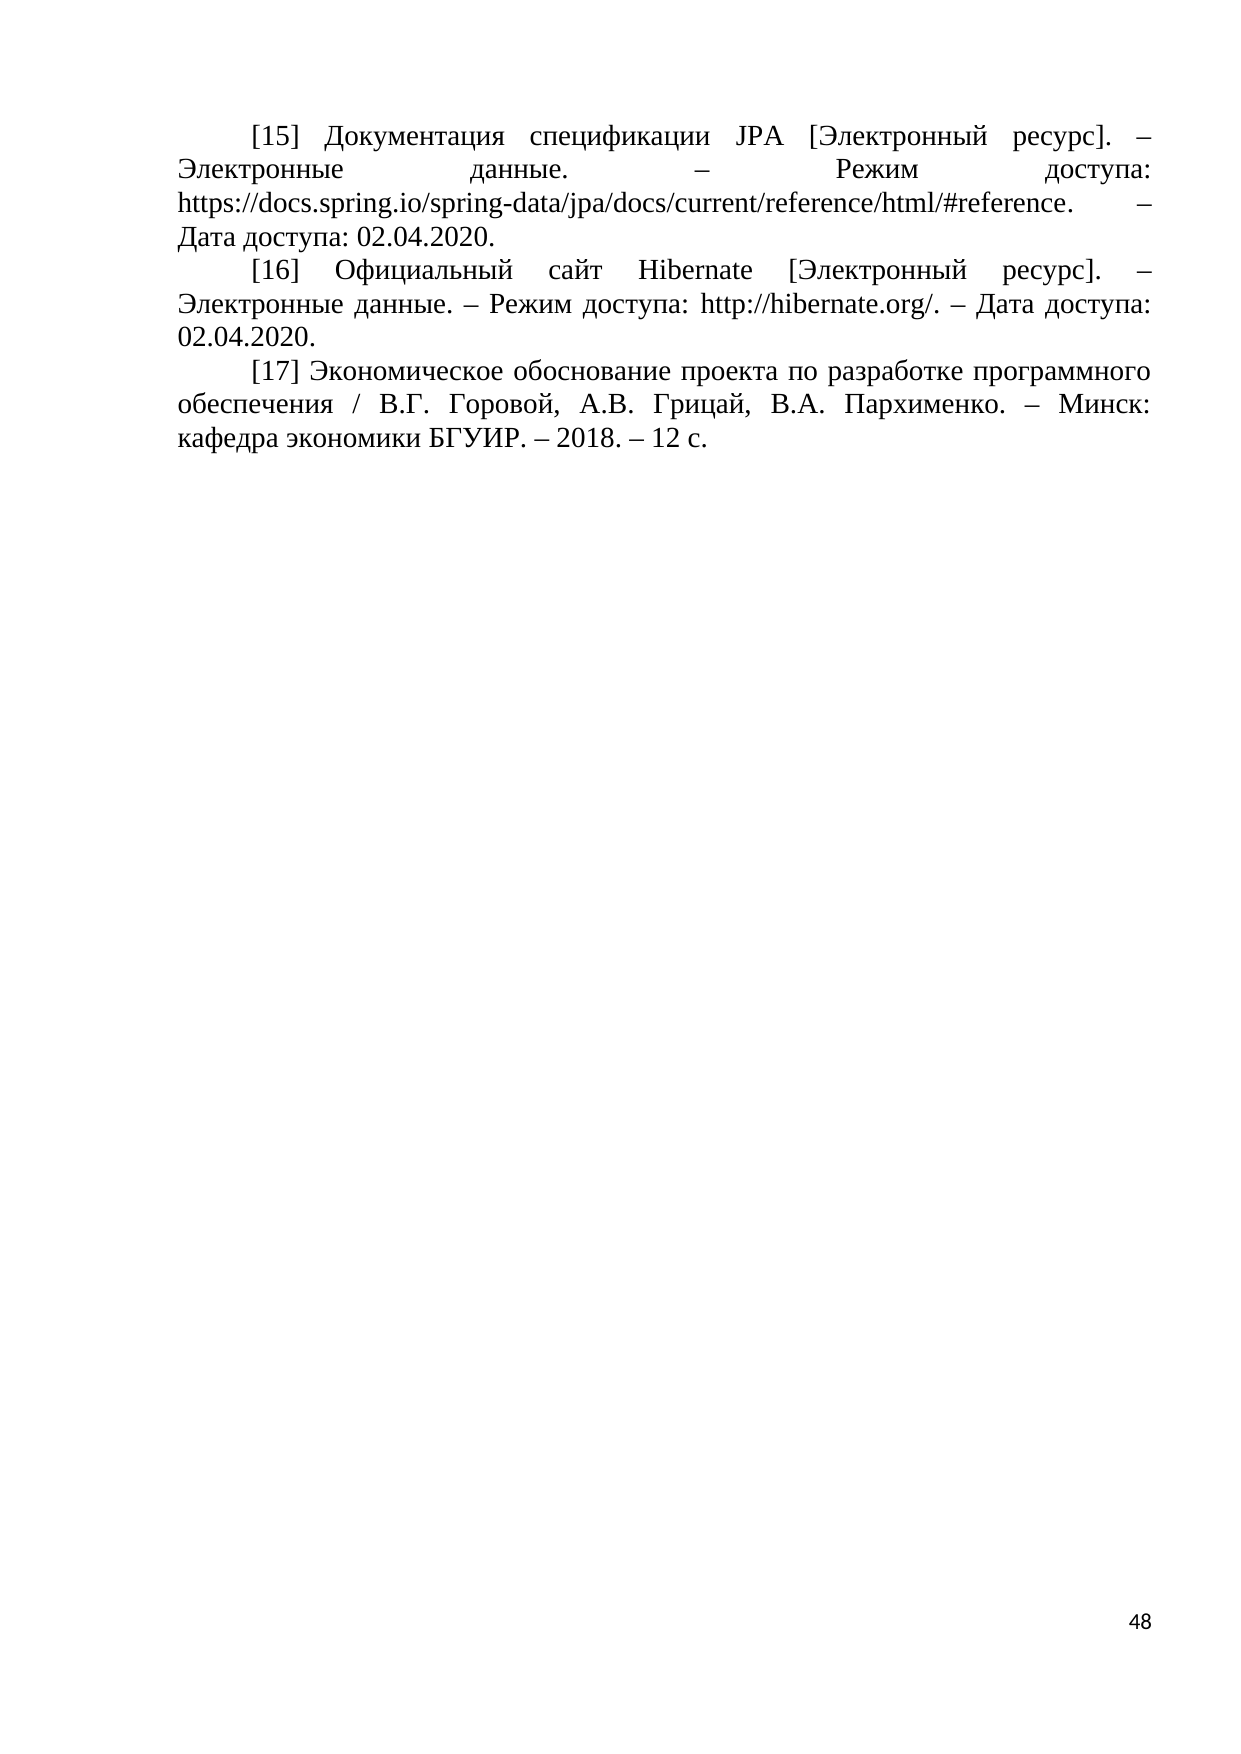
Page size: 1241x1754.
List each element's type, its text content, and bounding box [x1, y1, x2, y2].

text [15] Документация спецификации JPA [Электронный ресурс]. – Электронные данные. – Режим доступа: https://docs.spring.io/spring-data/jpa/docs/current/reference/html/#reference. – Дата доступа: 02.04.2020. [177, 118, 1152, 252]
text [17] Экономическое обоснование проекта по разработке программного обеспечения / В.Г. Горовой, А.В. Грицай, В.А. Пархименко. – Минск: кафедра экономики БГУИР. – 2018. – 12 с. [177, 353, 1152, 453]
text [16] Официальный сайт Hibernate [Электронный ресурс]. – Электронные данные. – Режим доступа: http://hibernate.org/. – Дата доступа: 02.04.2020. [177, 252, 1152, 353]
